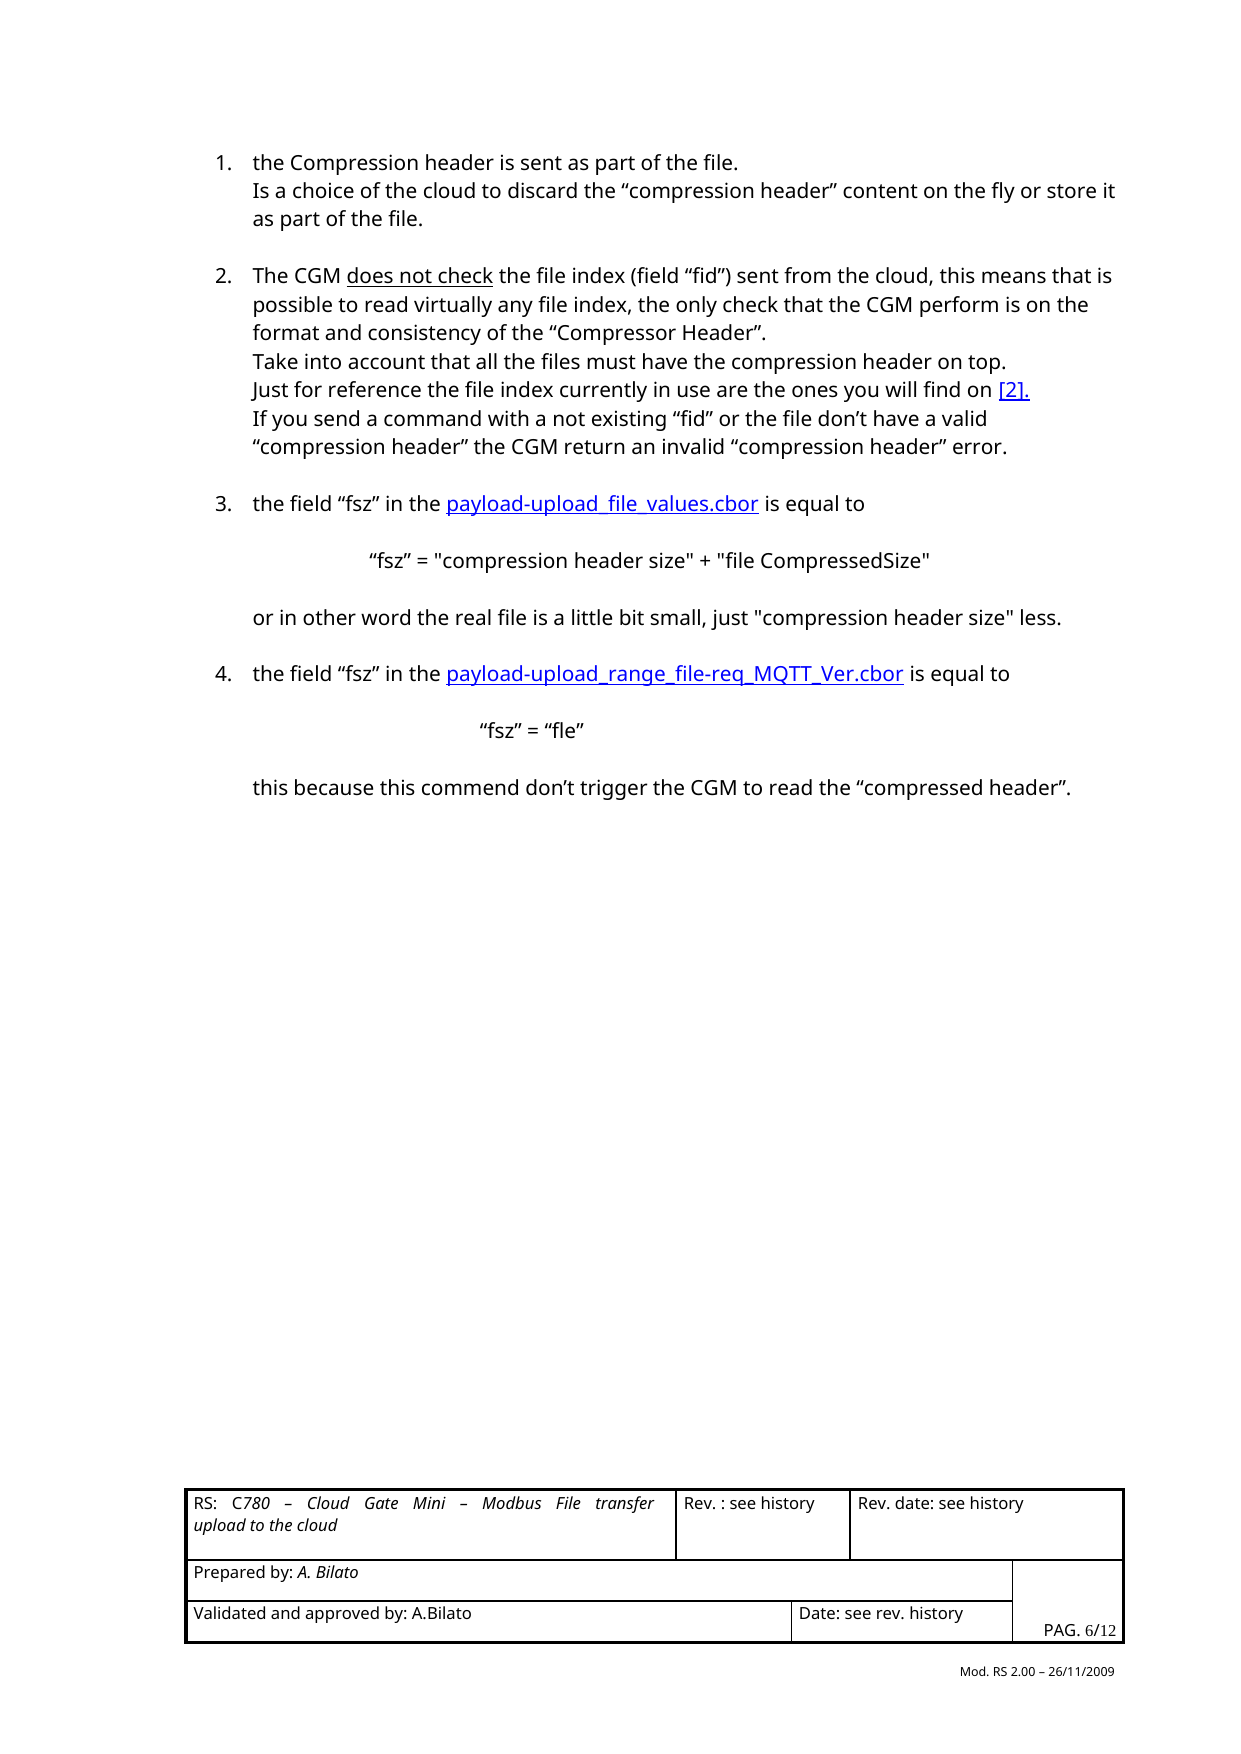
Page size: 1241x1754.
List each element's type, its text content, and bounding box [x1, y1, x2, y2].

text or in other word the real file is a little bit small, just "compression header size" less. [252, 603, 1122, 631]
text “fsz” = "compression header size" + "file CompressedSize" [177, 517, 1122, 574]
list the field “fsz” in the payload-upload_file_values.cbor is equal to [215, 489, 1122, 517]
list the field “fsz” in the payload-upload_range_file-req_MQTT_Ver.cbor is equal to “fsz” = “fle” this because this commend don’t trigger the CGM to read the “compressed header”. [215, 659, 1122, 802]
list the Compression header is sent as part of the file. Is a choice of the cloud to discard the “compression header” content on the fly or store it as part of the file. [215, 148, 1122, 261]
list The CGM does not check the file index (field “fid”) sent from the cloud, this means that is possible to read virtually any file index, the only check that the CGM perform is on the format and consistency of the “Compressor Header”. Take into account that all the files must have the compression header on top. Just for reference the file index currently in use are the ones you will find on [2]. If you send a command with a not existing “fid” or the file don’t have a valid “compression header” the CGM return an invalid “compression header” error. [215, 261, 1122, 461]
